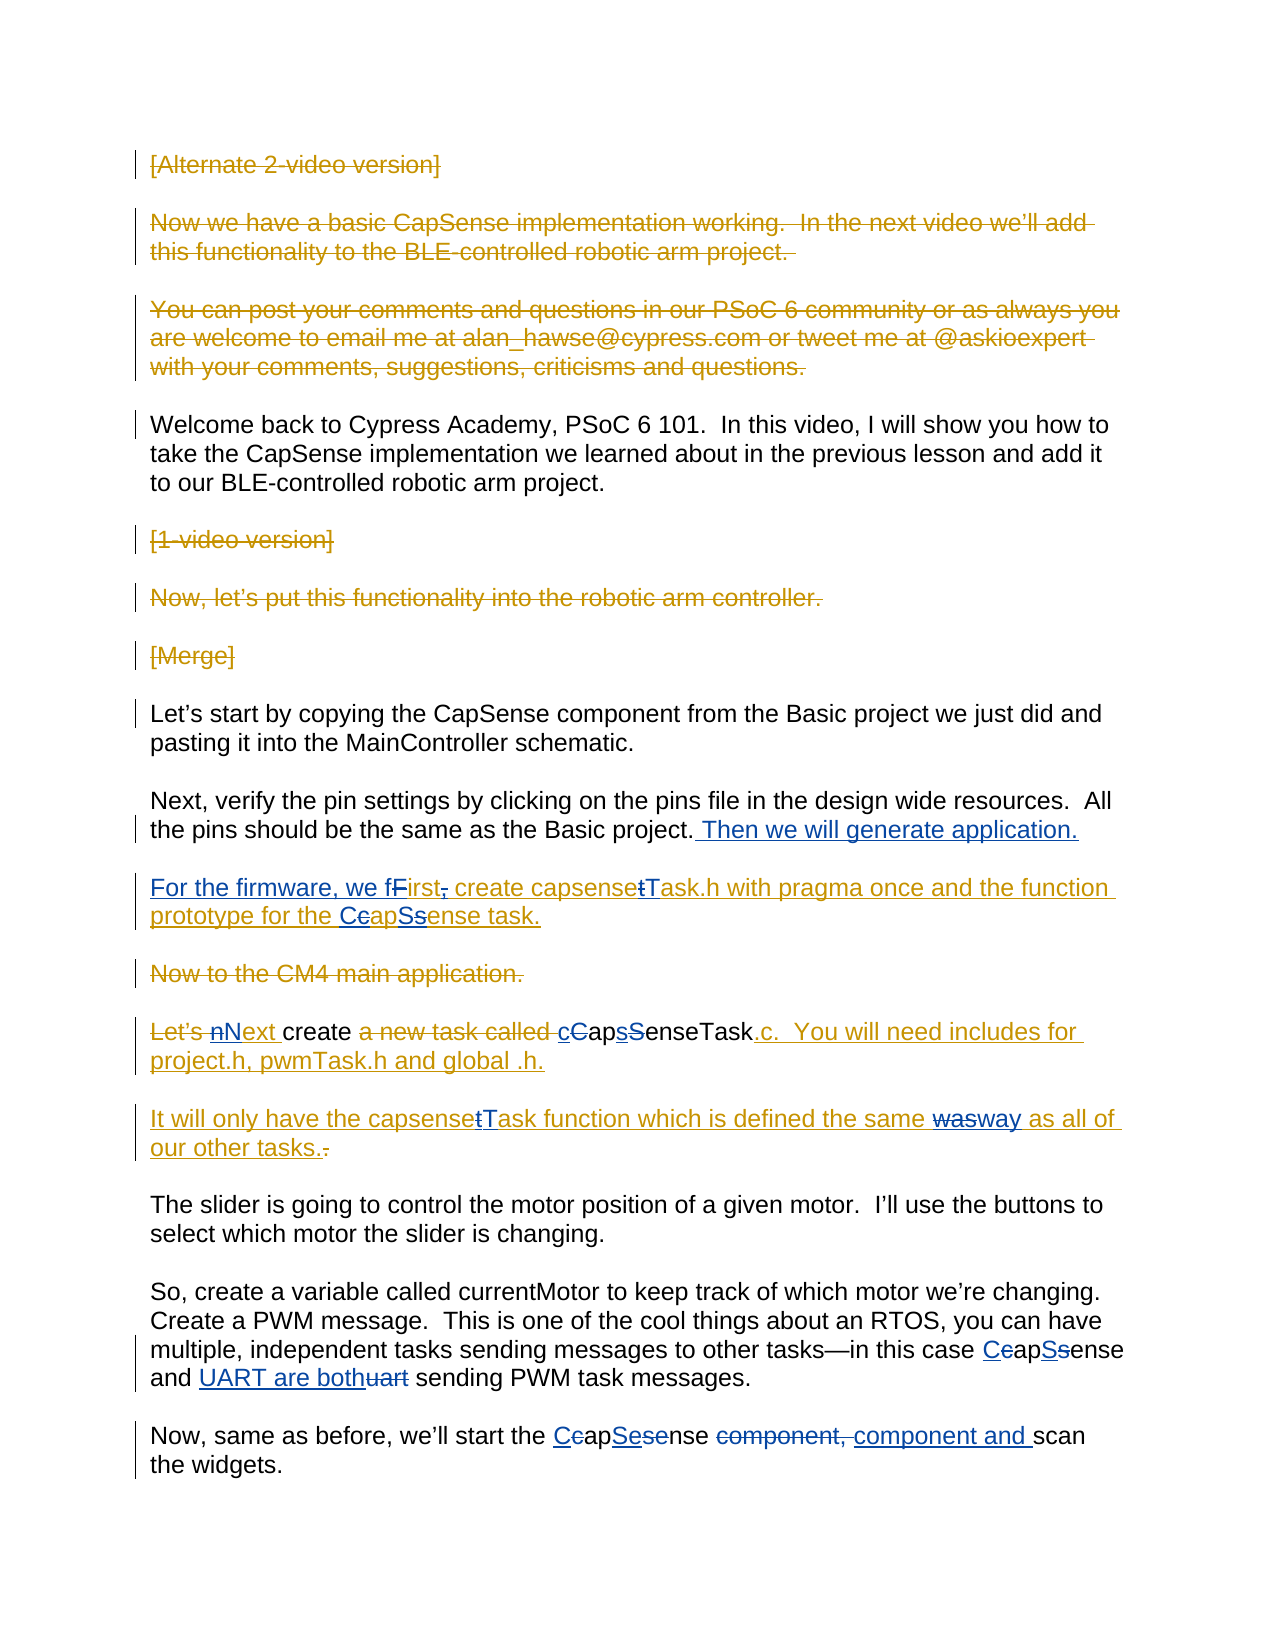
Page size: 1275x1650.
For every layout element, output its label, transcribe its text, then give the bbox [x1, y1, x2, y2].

text create apenseTask [150, 1017, 1125, 1074]
text So, create a variable called currentMotor to keep track of which motor we’re changing. Create a PWM message. This is one of the cool things about an RTOS, you can have multiple, independent tasks sending messages to other tasks—in this case apense and sending PWM task messages. [150, 1277, 1125, 1392]
text Let’s start by copying the CapSense component from the Basic project we just did and pasting it into the MainController schematic. [150, 699, 1125, 757]
text The slider is going to control the motor position of a given motor. I’ll use the buttons to select which motor the slider is changing. [150, 1190, 1125, 1248]
text Next, verify the pin settings by clicking on the pins file in the design wide resources. All the pins should be the same as the Basic project. [150, 786, 1125, 843]
text Now, same as before, we’ll start the apnse scan the widgets. [150, 1421, 1125, 1479]
text Welcome back to Cypress Academy, PSoC 6 101. In this video, I will show you how to take the CapSense implementation we learned about in the previous lesson and add it to our BLE-controlled robotic arm project. [150, 410, 1125, 496]
